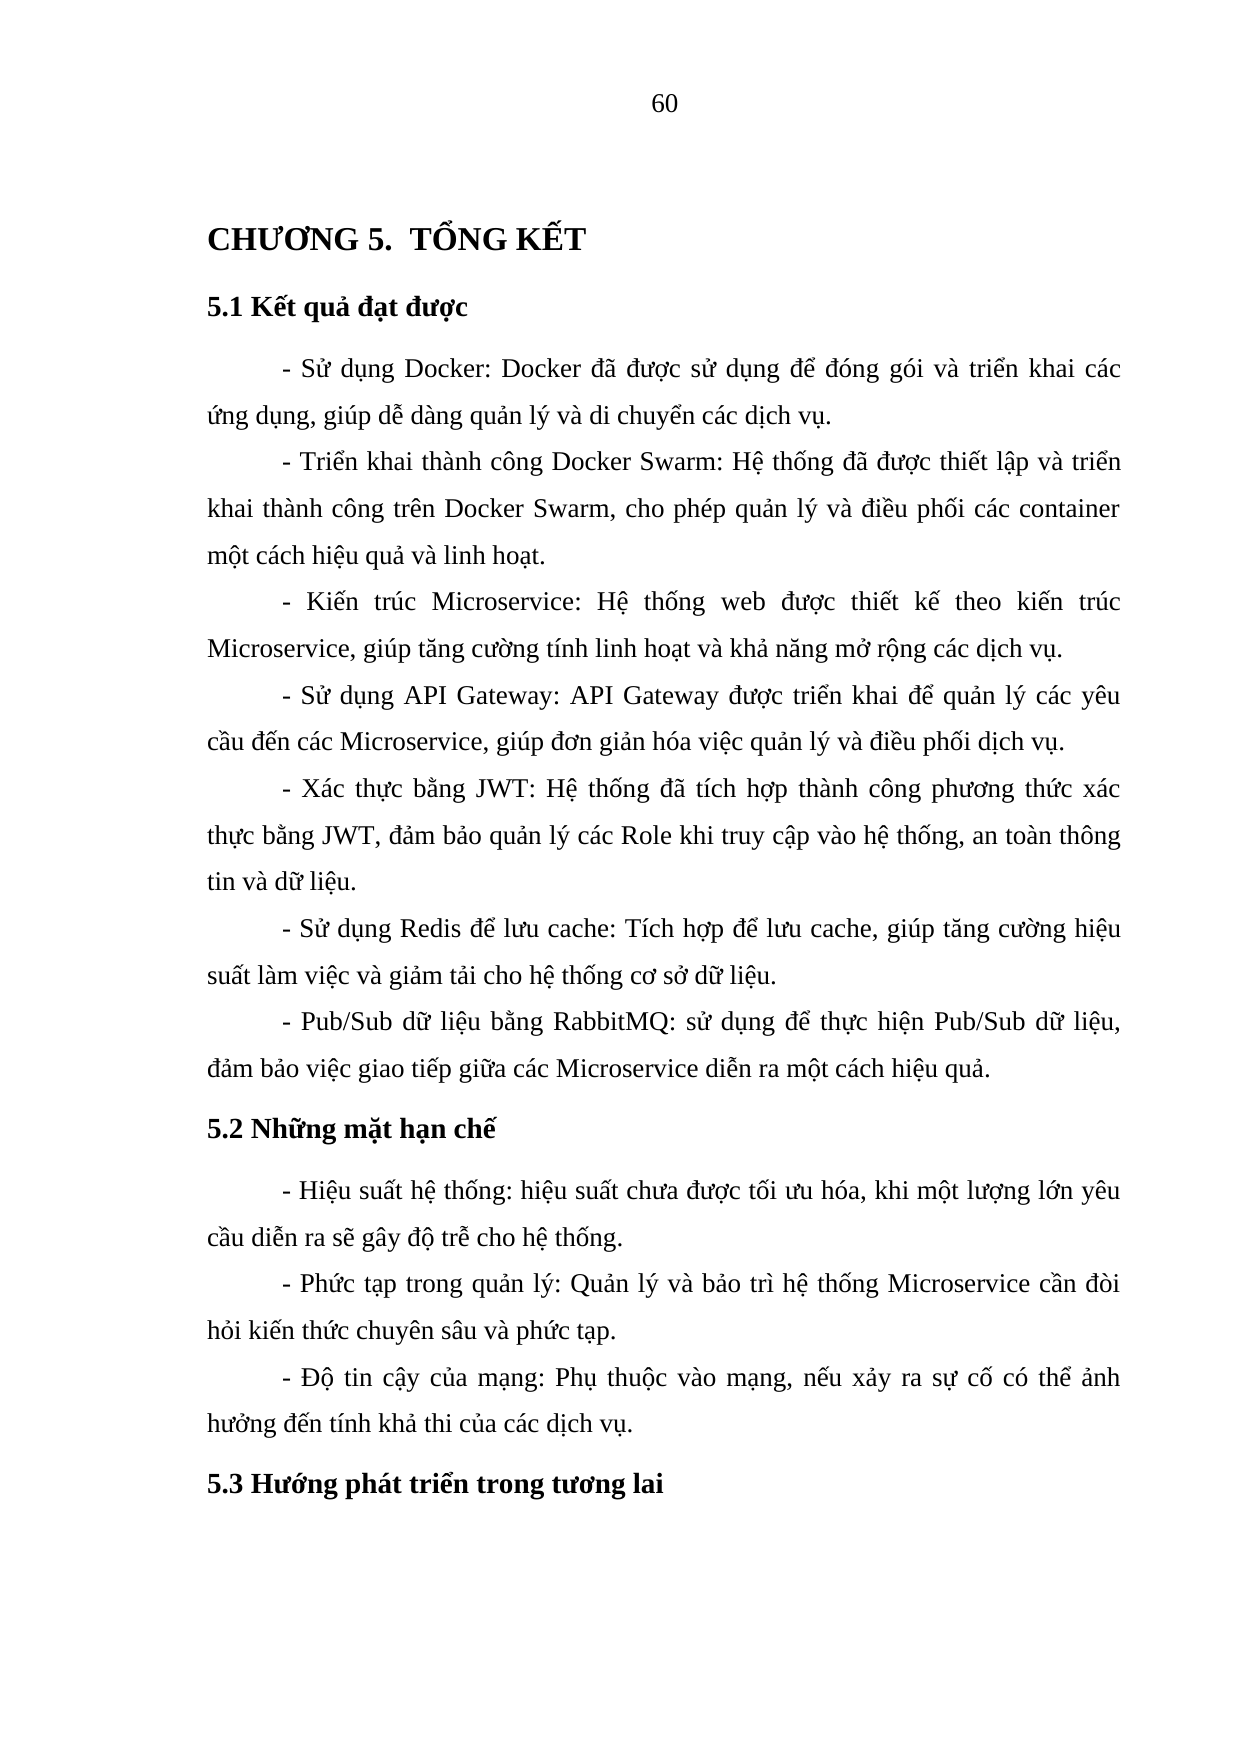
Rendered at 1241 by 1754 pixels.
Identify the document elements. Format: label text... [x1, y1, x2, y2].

text - Sử dụng API Gateway: API Gateway được triển khai để quản lý các yêu cầu đến các Microservice, giúp đơn giản hóa việc quản lý và điều phối dịch vụ. [207, 679, 1122, 757]
text - Phức tạp trong quản lý: Quản lý và bảo trì hệ thống Microservice cần đòi hỏi kiến thức chuyên sâu và phức tạp. [207, 1267, 1122, 1345]
text - Sử dụng Docker: Docker đã được sử dụng để đóng gói và triển khai các ứng dụng, giúp dễ dàng quản lý và di chuyển các dịch vụ. [207, 352, 1122, 430]
text - Độ tin cậy của mạng: Phụ thuộc vào mạng, nếu xảy ra sự cố có thể ảnh hưởng đến tính khả thi của các dịch vụ. [207, 1361, 1122, 1438]
subtitle Hướng phát triển trong tương lai [207, 1467, 1122, 1500]
subtitle Kết quả đạt được [207, 289, 1122, 323]
subtitle Những mặt hạn chế [207, 1111, 1122, 1145]
text - Triển khai thành công Docker Swarm: Hệ thống đã được thiết lập và triển khai thành công trên Docker Swarm, cho phép quản lý và điều phối các container một cách hiệu quả và linh hoạt. [207, 445, 1122, 570]
text - Kiến trúc Microservice: Hệ thống web được thiết kế theo kiến trúc Microservice, giúp tăng cường tính linh hoạt và khả năng mở rộng các dịch vụ. [207, 585, 1122, 663]
text - Pub/Sub dữ liệu bằng RabbitMQ: sử dụng để thực hiện Pub/Sub dữ liệu, đảm bảo việc giao tiếp giữa các Microservice diễn ra một cách hiệu quả. [207, 1005, 1122, 1083]
subtitle TỔNG KẾT [207, 219, 1122, 258]
text - Xác thực bằng JWT: Hệ thống đã tích hợp thành công phương thức xác thực bằng JWT, đảm bảo quản lý các Role khi truy cập vào hệ thống, an toàn thông tin và dữ liệu. [207, 772, 1122, 897]
text - Hiệu suất hệ thống: hiệu suất chưa được tối ưu hóa, khi một lượng lớn yêu cầu diễn ra sẽ gây độ trễ cho hệ thống. [207, 1174, 1122, 1252]
text - Sử dụng Redis để lưu cache: Tích hợp để lưu cache, giúp tăng cường hiệu suất làm việc và giảm tải cho hệ thống cơ sở dữ liệu. [207, 912, 1122, 990]
